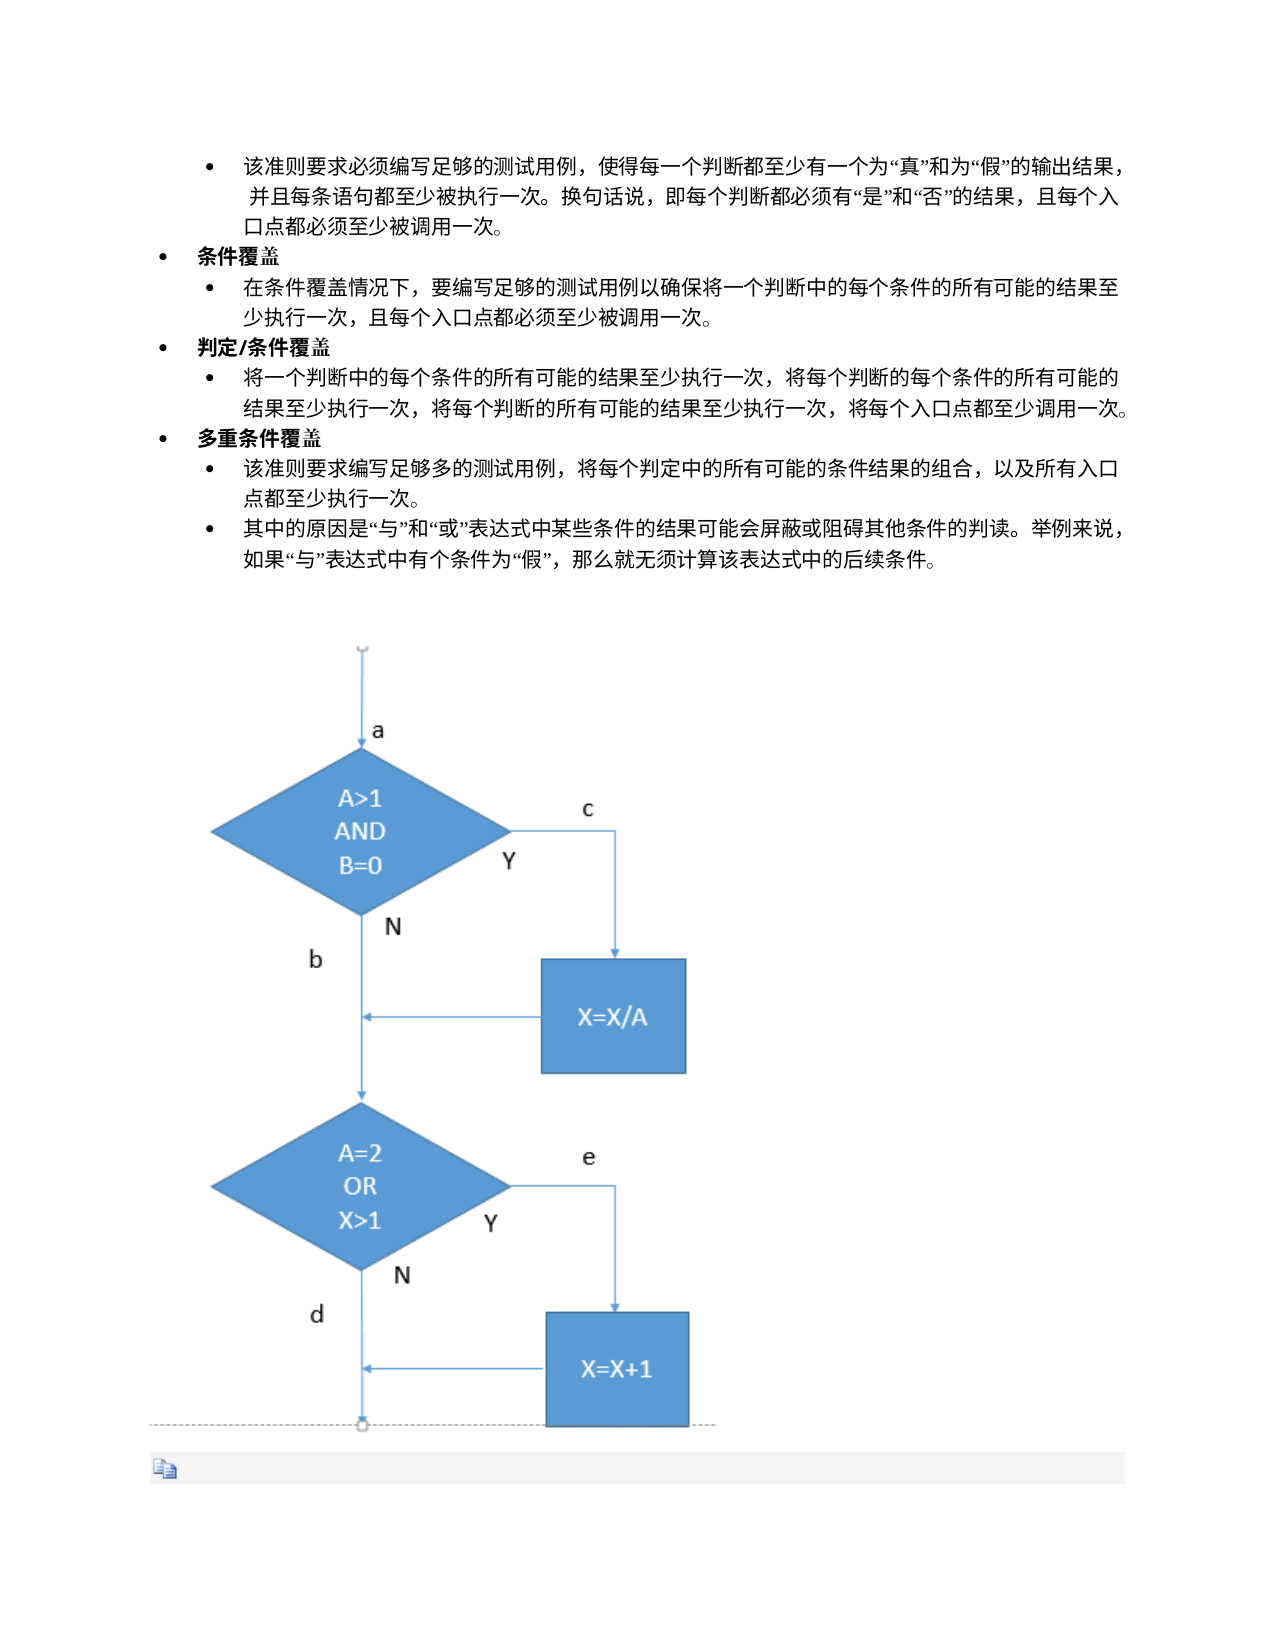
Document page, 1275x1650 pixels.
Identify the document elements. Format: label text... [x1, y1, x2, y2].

list 该准则要求必须编写足够的测试用例，使得每一个判断都至少有一个为“真”和为“假”的输出结果， 并且每条语句都至少被执行一次。换句话说，即每个判断都必须有“是”和“否”的结果，且每个入口点都必须至少被调用一次。 [206, 150, 1125, 241]
list 其中的原因是“与”和“或”表达式中某些条件的结果可能会屏蔽或阻碍其他条件的判读。举例来说，如果“与”表达式中有个条件为“假”，那么就无须计算该表达式中的后续条件。 [206, 513, 1125, 573]
list 判定/条件覆盖 [159, 331, 1125, 362]
list 多重条件覆盖 [159, 422, 1125, 452]
list 将一个判断中的每个条件的所有可能的结果至少执行一次，将每个判断的每个条件的所有可能的结果至少执行一次，将每个判断的所有可能的结果至少执行一次，将每个入口点都至少调用一次。 [206, 362, 1125, 422]
list 该准则要求编写足够多的测试用例，将每个判定中的所有可能的条件结果的组合，以及所有入口点都至少执行一次。 [206, 452, 1125, 513]
picture [150, 1452, 182, 1484]
list 条件覆盖 [159, 241, 1125, 271]
list 在条件覆盖情况下，要编写足够的测试用例以确保将一个判断中的每个条件的所有可能的结果至少执行一次，且每个入口点都必须至少被调用一次。 [206, 271, 1125, 331]
picture [150, 646, 718, 1437]
